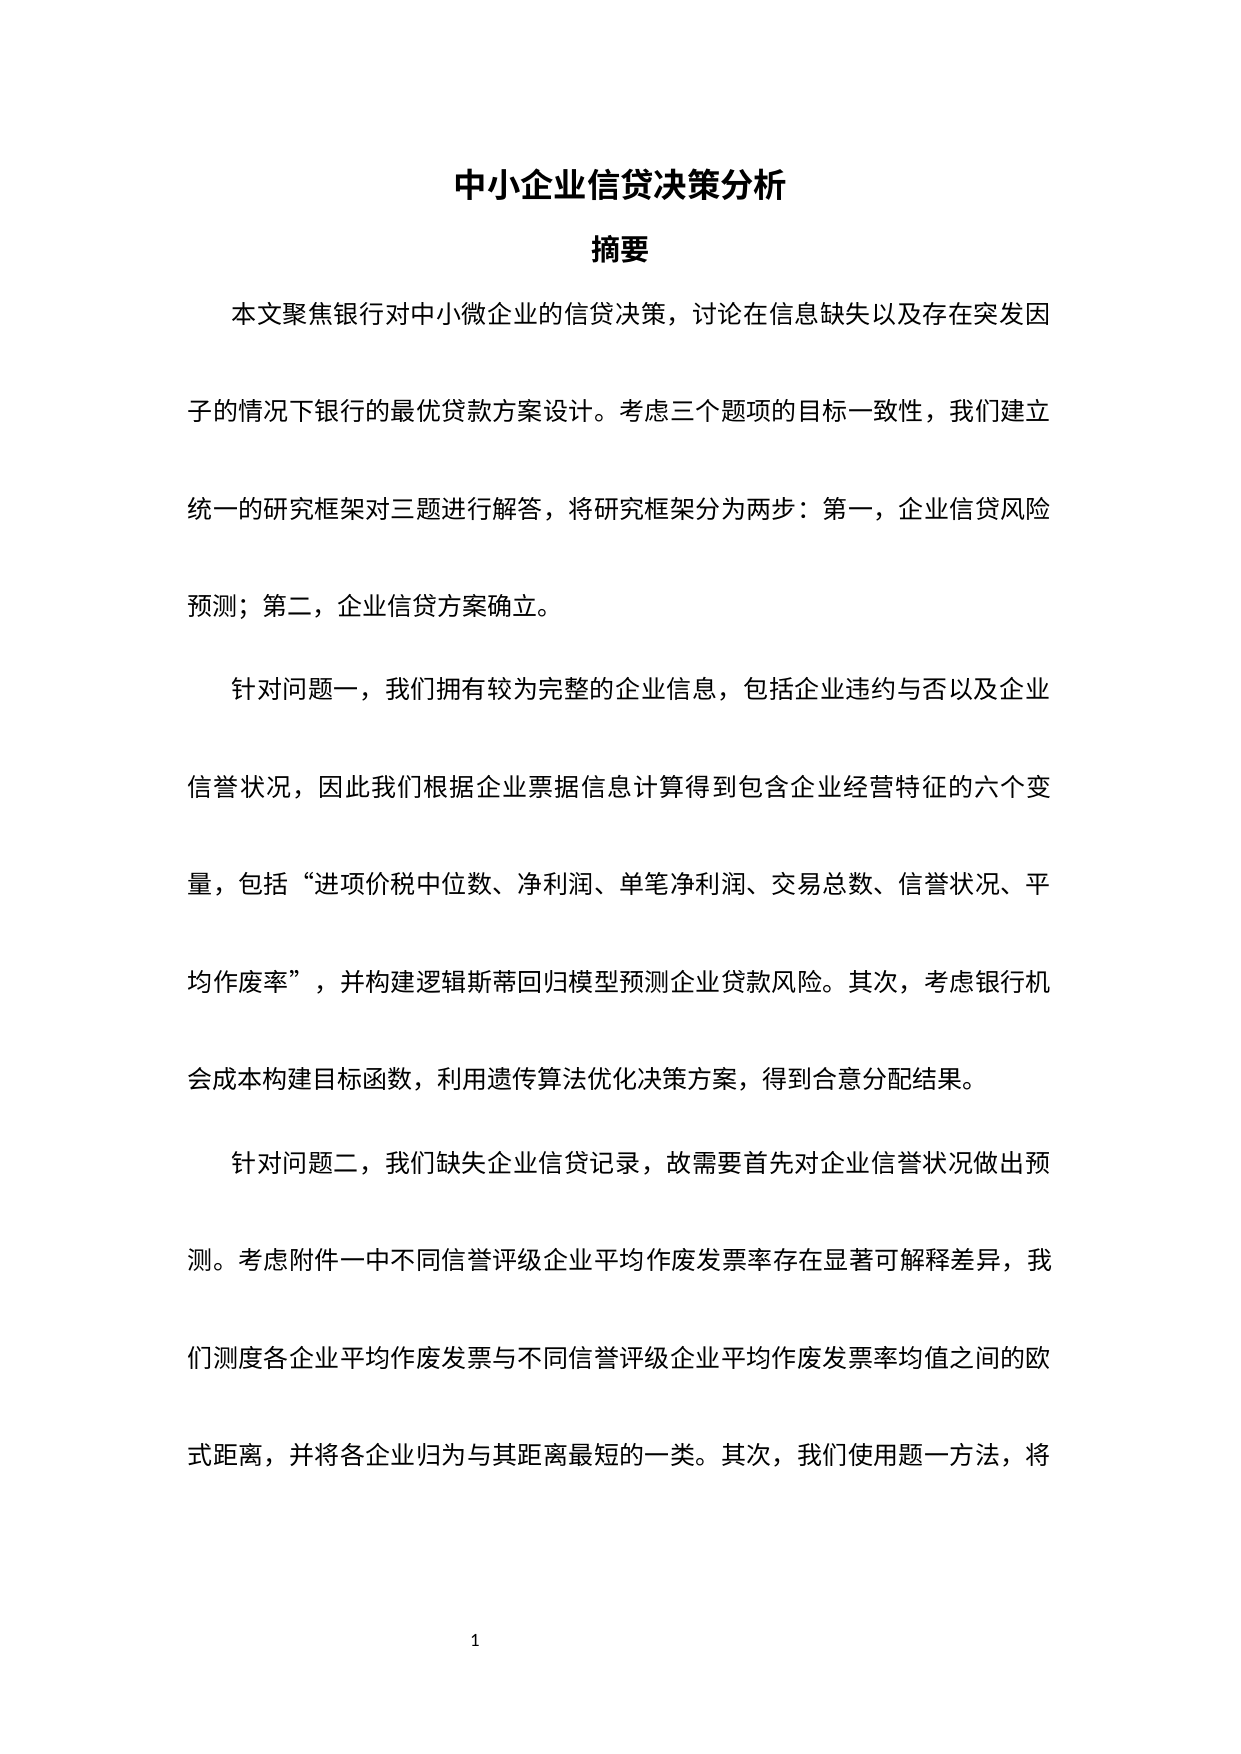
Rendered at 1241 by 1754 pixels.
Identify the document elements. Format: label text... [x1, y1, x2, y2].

list 中小企业信贷决策分析 [187, 150, 1053, 215]
list 针对问题一，我们拥有较为完整的企业信息，包括企业违约与否以及企业信誉状况，因此我们根据企业票据信息计算得到包含企业经营特征的六个变量，包括“进项价税中位数、净利润、单笔净利润、交易总数、信誉状况、平均作废率”，并构建逻辑斯蒂回归模型预测企业贷款风险。其次，考虑银行机会成本构建目标函数，利用遗传算法优化决策方案，得到合意分配结果。 [187, 656, 1053, 1111]
list 本文聚焦银行对中小微企业的信贷决策，讨论在信息缺失以及存在突发因子的情况下银行的最优贷款方案设计。考虑三个题项的目标一致性，我们建立统一的研究框架对三题进行解答，将研究框架分为两步：第一，企业信贷风险预测；第二，企业信贷方案确立。 [187, 280, 1053, 637]
list 摘要 [187, 215, 1053, 280]
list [187, 1129, 1053, 1486]
